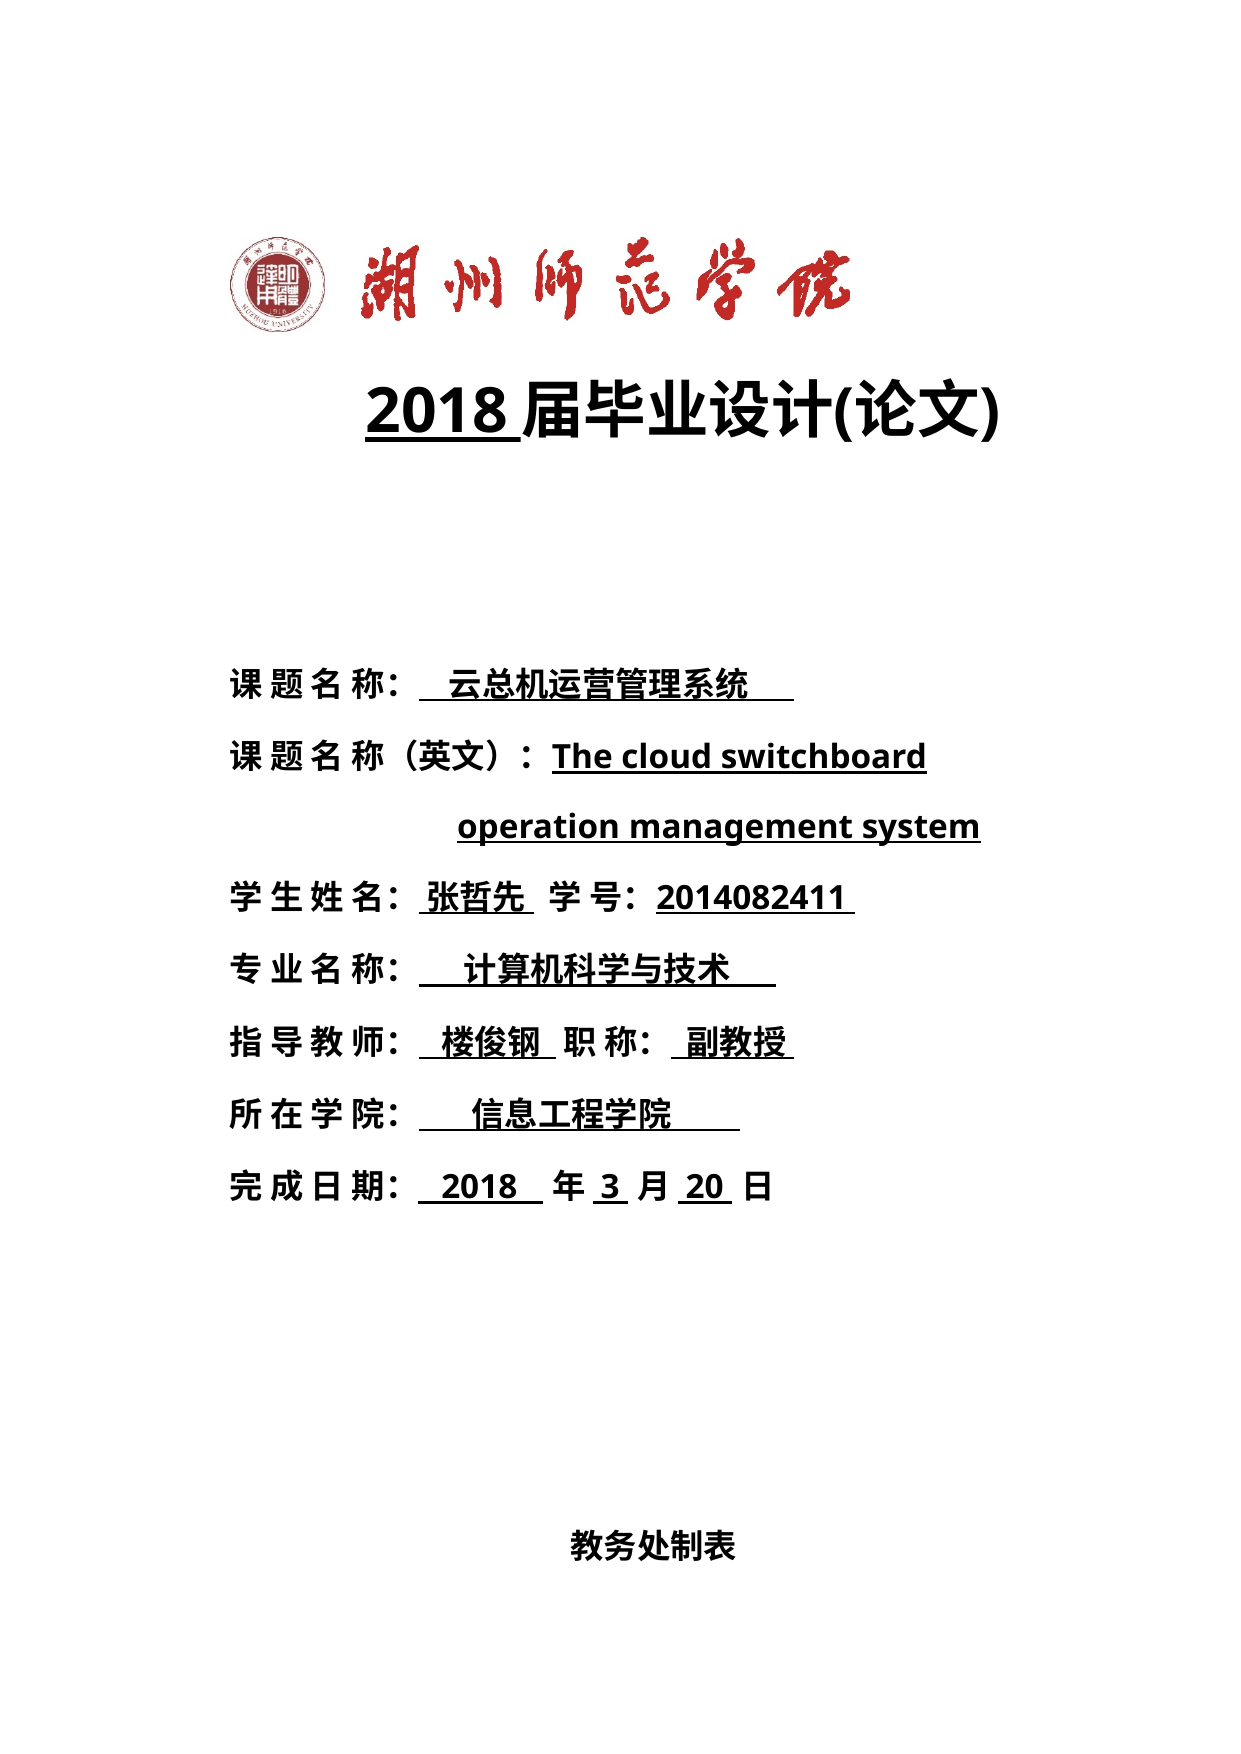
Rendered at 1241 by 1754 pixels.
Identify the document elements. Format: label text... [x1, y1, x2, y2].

text 指 导 教 师： 楼俊钢 职 称： 副教授 [118, 1016, 1122, 1064]
picture [361, 237, 850, 321]
text 2018届毕业设计(论文) [118, 360, 1122, 451]
text 课 题 名 称： 云总机运营管理系统 [118, 658, 1122, 706]
text 所 在 学 院： 信息工程学院 [118, 1088, 1122, 1136]
picture [230, 237, 325, 332]
text 教务处制表 [118, 1520, 1122, 1568]
text 学 生 姓 名： 张哲先 学 号：2014082411 [118, 871, 1122, 919]
text 完 成 日 期： 2018 年 3 月 20 日 [118, 1160, 1122, 1208]
text 专 业 名 称： 计算机科学与技术 [118, 943, 1122, 991]
text 课 题 名 称（英文）：The cloud switchboard [118, 730, 1122, 778]
text operation management system [118, 802, 1122, 848]
